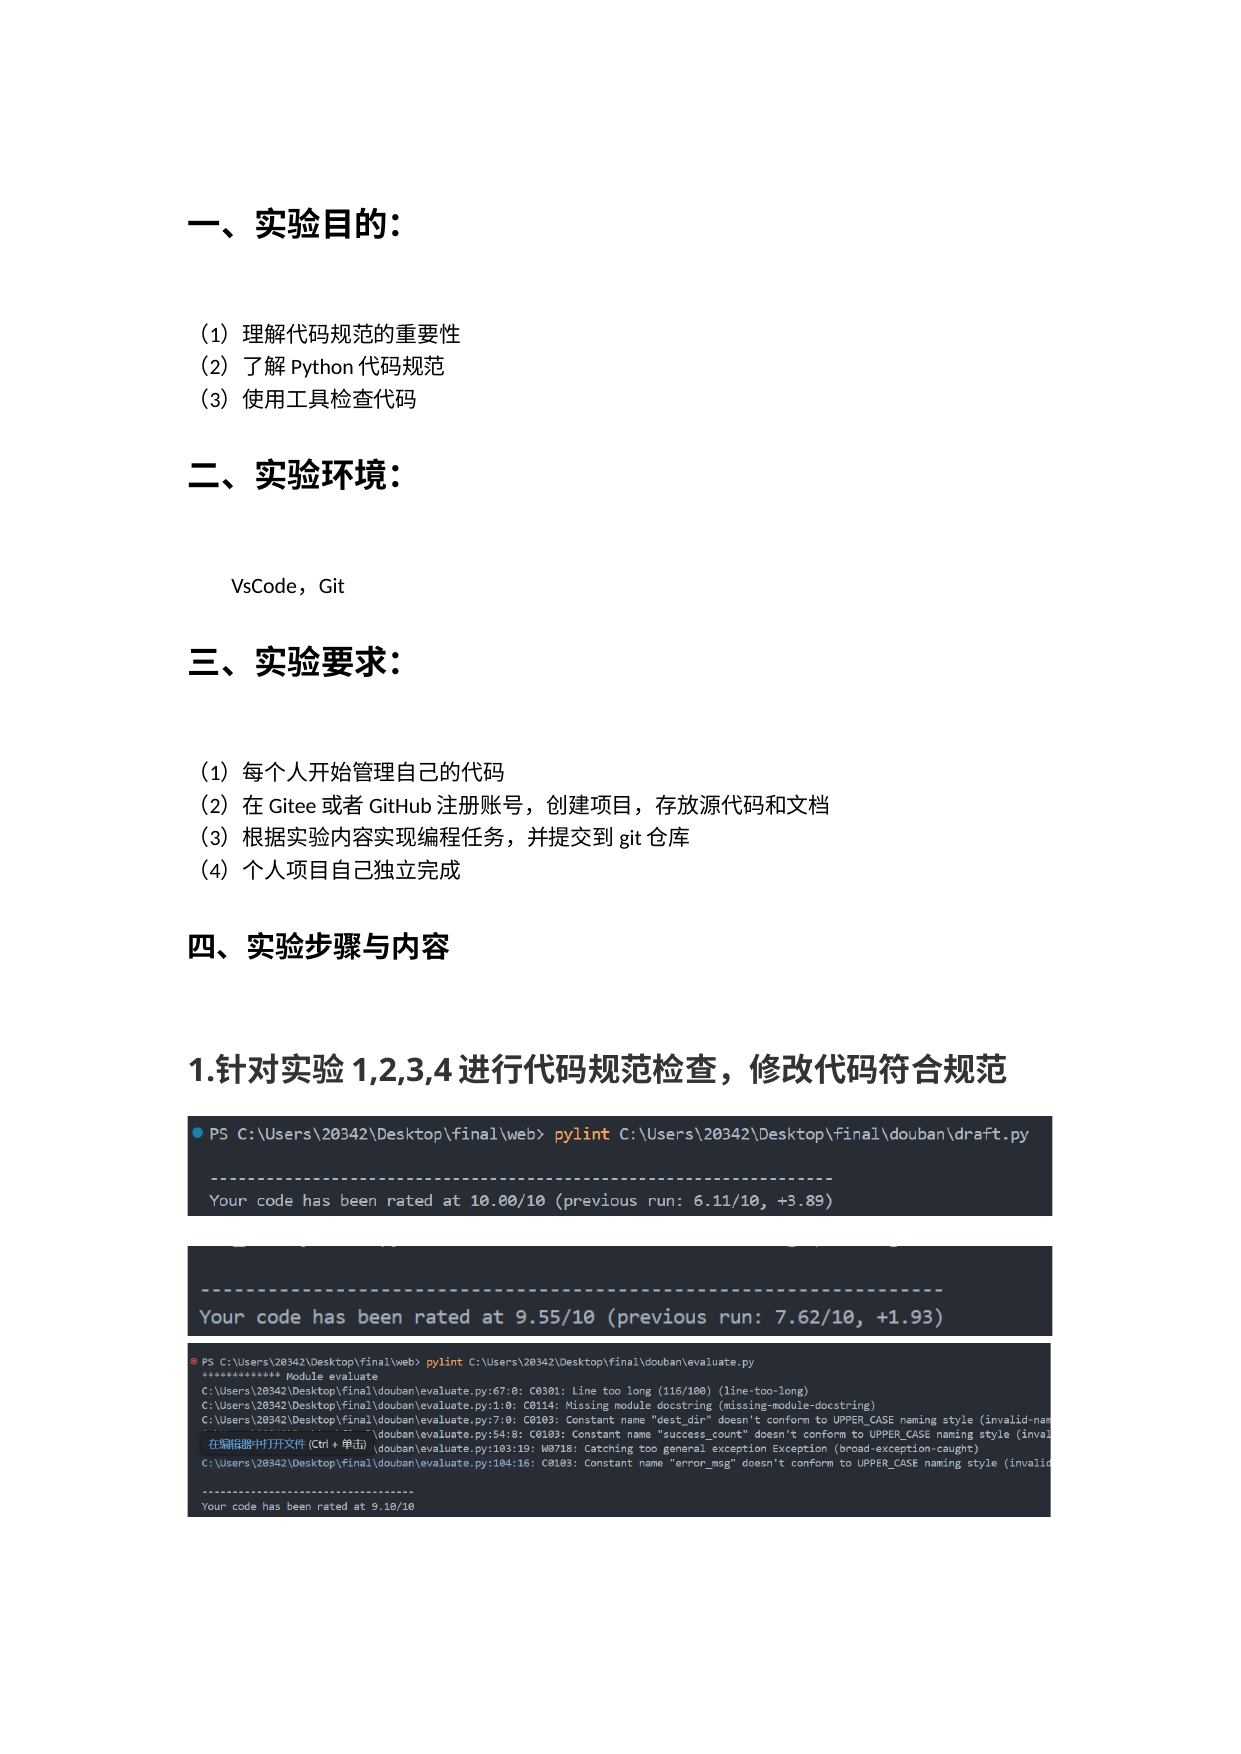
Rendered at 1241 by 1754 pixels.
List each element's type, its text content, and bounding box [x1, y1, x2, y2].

subtitle 一、实验目的： [187, 189, 1053, 254]
list 理解代码规范的重要性 [187, 316, 1053, 349]
list 根据实验内容实现编程任务，并提交到 git仓库 [187, 820, 1053, 852]
subtitle 四、实验步骤与内容 [187, 912, 1053, 977]
list 每个人开始管理自己的代码 [187, 755, 1053, 787]
list 在Gitee或者GitHub 注册账号，创建项目，存放源代码和文档 [187, 787, 1053, 820]
list 个人项目自己独立完成 [187, 852, 1053, 885]
picture [187, 1343, 1051, 1517]
subtitle 1.针对实验1,2,3,4进行代码规范检查，修改代码符合规范 [187, 1035, 1053, 1100]
list 使用工具检查代码 [187, 381, 1053, 414]
list 了解Python代码规范 [187, 349, 1053, 381]
subtitle 二、实验环境： [187, 441, 1053, 506]
picture [187, 1246, 1053, 1336]
picture [187, 1116, 1053, 1216]
subtitle 三、实验要求： [187, 628, 1053, 693]
text VsCode，Git [187, 568, 1053, 601]
